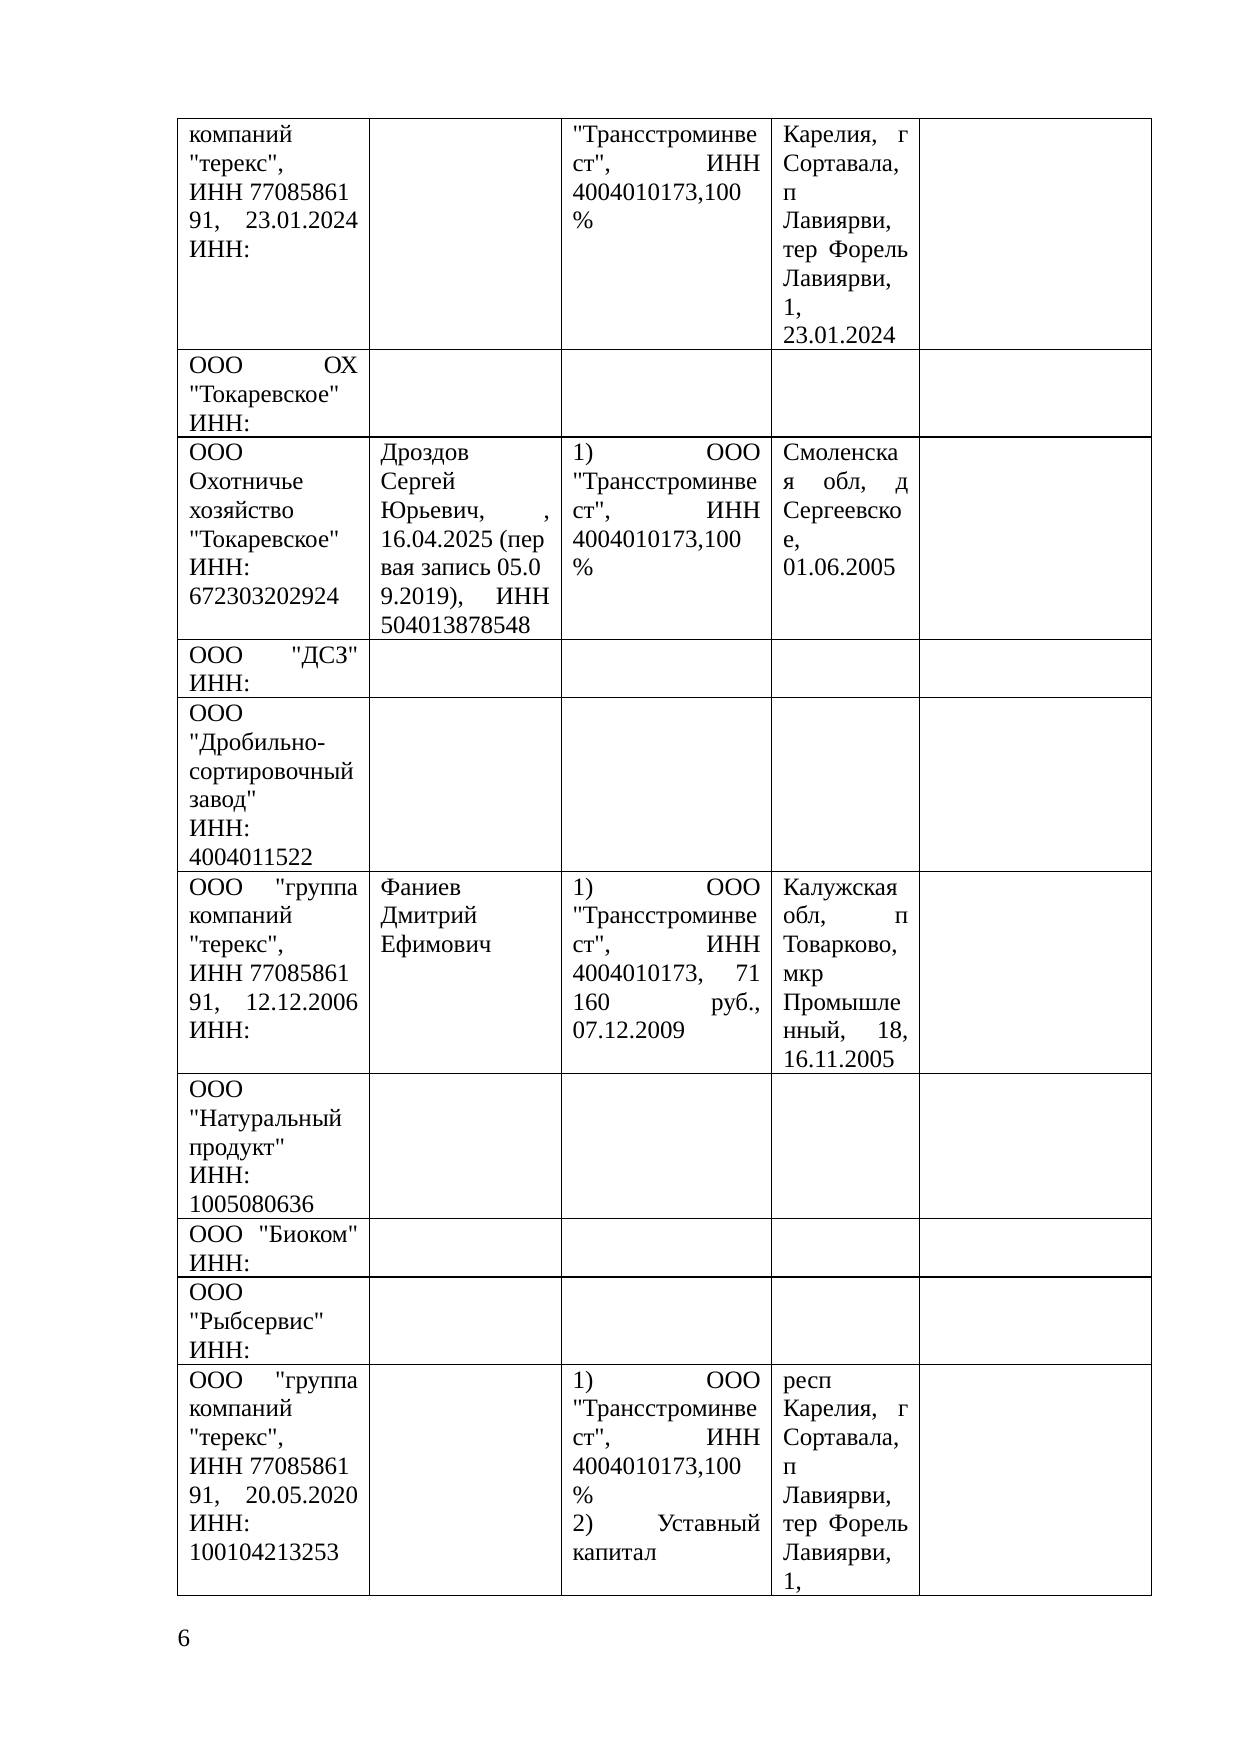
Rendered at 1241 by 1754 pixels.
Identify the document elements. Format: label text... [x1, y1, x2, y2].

table_cell [920, 698, 1151, 871]
table_cell [562, 698, 771, 871]
table_cell [370, 119, 561, 349]
table_cell [920, 1365, 1151, 1595]
table_cell ООО "Биоком" ИНН: [178, 1219, 369, 1276]
table_cell 1) ООО "Трансстроминвест", ИНН 4004010173,100% [562, 438, 771, 639]
table_cell [920, 119, 1151, 349]
table_cell Калужская обл, п Товарково, мкр Промышленный, 18, 16.11.2005 [772, 872, 919, 1073]
table_cell [920, 1278, 1151, 1364]
table_cell [920, 1074, 1151, 1218]
table_cell [562, 1074, 771, 1218]
table_cell [562, 350, 771, 436]
table_cell ООО "Дробильно-сортировочный завод" ИНН: 4004011522 [178, 698, 369, 871]
table_cell [562, 1219, 771, 1276]
table_cell ООО ОХ "Токаревское" ИНН: [178, 350, 369, 436]
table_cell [178, 1365, 369, 1595]
table_cell ООО "Рыбсервис" ИНН: [178, 1278, 369, 1364]
table_cell [370, 698, 561, 871]
table_cell Дроздов Сергей Юрьевич, , 16.04.2025 (первая запись 05.09.2019), ИНН 504013878548 [370, 438, 561, 639]
table_cell [772, 1278, 919, 1364]
table_cell [370, 1219, 561, 1276]
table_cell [178, 119, 369, 349]
table_cell [772, 350, 919, 436]
table_cell [920, 1219, 1151, 1276]
table_cell [370, 1365, 561, 1595]
table_cell [772, 698, 919, 871]
table_cell [920, 438, 1151, 639]
table_cell [920, 640, 1151, 697]
table_cell [920, 350, 1151, 436]
table_cell Смоленская обл, д Сергеевское, 01.06.2005 [772, 438, 919, 639]
table_cell [370, 350, 561, 436]
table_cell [772, 119, 919, 349]
table_cell 1) ООО "Трансстроминвест", ИНН 4004010173, 71 160 руб., 07.12.2009 [562, 872, 771, 1073]
table_cell [920, 872, 1151, 1073]
table_cell [772, 1074, 919, 1218]
table_cell ООО "группа компаний "терекс", ИНН 7708586191, 12.12.2006 ИНН: [178, 872, 369, 1073]
table_cell ООО "Натуральный продукт" ИНН: 1005080636 [178, 1074, 369, 1218]
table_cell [562, 1365, 771, 1595]
table_cell [562, 1278, 771, 1364]
table_cell [370, 640, 561, 697]
table_cell [370, 1278, 561, 1364]
table_cell [772, 1219, 919, 1276]
table_cell ООО Охотничье хозяйство "Токаревское" ИНН: 672303202924 [178, 438, 369, 639]
table_cell [772, 640, 919, 697]
table_cell [370, 1074, 561, 1218]
table_cell Фаниев Дмитрий Ефимович [370, 872, 561, 1073]
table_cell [772, 1365, 919, 1595]
table_cell ООО "ДСЗ" ИНН: [178, 640, 369, 697]
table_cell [562, 119, 771, 349]
table_cell [562, 640, 771, 697]
